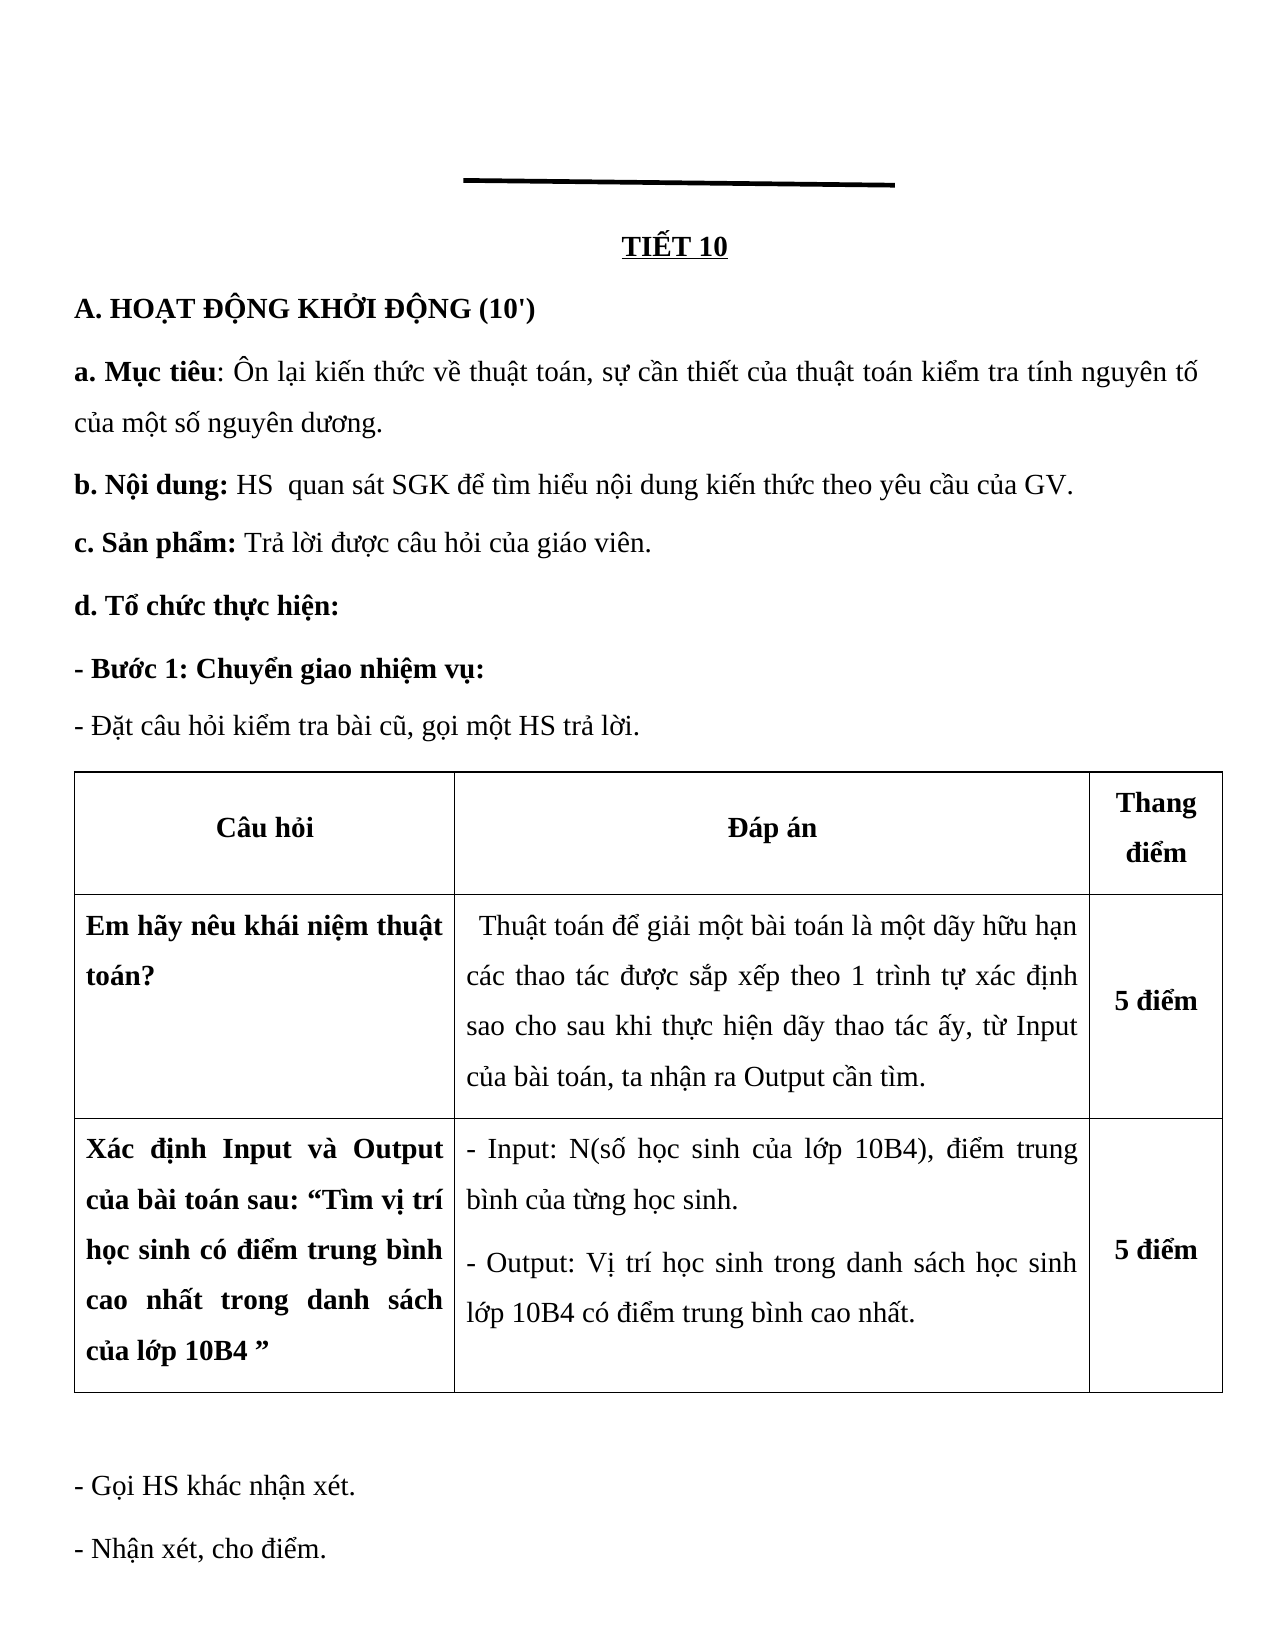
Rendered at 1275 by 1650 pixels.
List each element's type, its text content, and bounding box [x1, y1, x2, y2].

text a. Mục tiêu: Ôn lại kiến thức về thuật toán, sự cần thiết của thuật toán kiểm tra tính nguyên tố của một số nguyên dương. [74, 354, 1200, 438]
text - Nhận xét, cho điểm. [74, 1531, 1200, 1565]
table_cell Em hãy nêu khái niệm thuật toán? [75, 895, 454, 1118]
text c. Sản phẩm: Trả lời được câu hỏi của giáo viên. [74, 525, 1200, 559]
text - Gọi HS khác nhận xét. [74, 1468, 1200, 1502]
table_header Thang điểm [1090, 773, 1222, 894]
table_cell Thuật toán để giải một bài toán là một dãy hữu hạn các thao tác được sắp xếp theo 1 trình tự xác định sao cho sau khi thực hiện dãy thao tác ấy, từ Input của bài toán, ta nhận ra Output cần tìm. [455, 895, 1089, 1118]
table_header Câu hỏi [75, 773, 454, 894]
table_cell - Input: N(số học sinh của lớp 10B4), điểm trung bình của từng học sinh. - Output: Vị trí học sinh trong danh sách học sinh lớp 10B4 có điểm trung bình cao nhất. [455, 1119, 1089, 1392]
text b. Nội dung: HS quan sát SGK để tìm hiểu nội dung kiến thức theo yêu cầu của GV. [74, 467, 1200, 501]
text - Đặt câu hỏi kiểm tra bài cũ, gọi một HS trả lời. [74, 708, 1200, 742]
table_cell 5 điểm [1090, 895, 1222, 1118]
text d. Tổ chức thực hiện: [74, 588, 1200, 622]
table_cell Xác định Input và Output của bài toán sau: “Tìm vị trí học sinh có điểm trung bình cao nhất trong danh sách của lớp 10B4 ” [75, 1119, 454, 1392]
table_header Đáp án [455, 773, 1089, 894]
table_cell 5 điểm [1090, 1119, 1222, 1392]
text A. HOẠT ĐỘNG KHỞI ĐỘNG (10') [74, 292, 1200, 325]
text - Bước 1: Chuyển giao nhiệm vụ: [74, 651, 1200, 684]
text TIẾT 10 [74, 229, 1200, 262]
